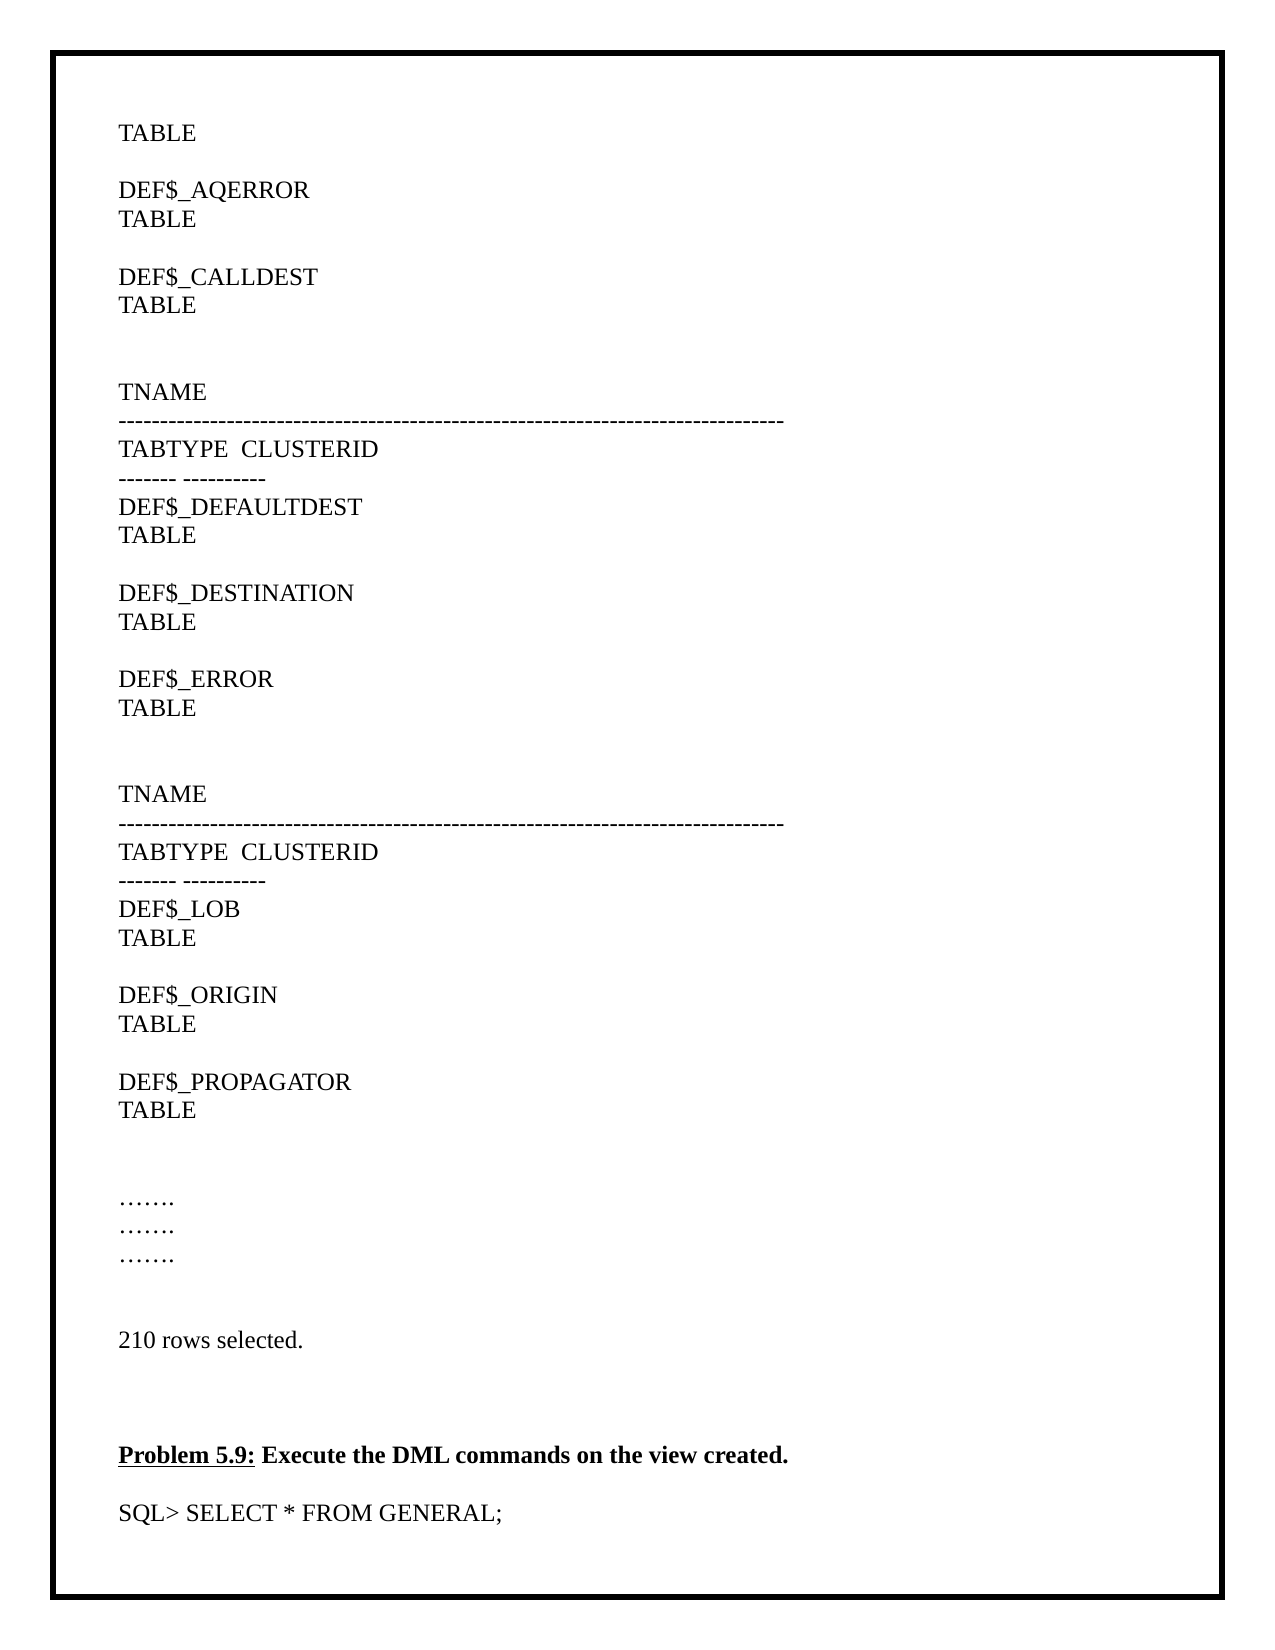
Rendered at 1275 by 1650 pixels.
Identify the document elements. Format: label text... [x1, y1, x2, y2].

text ……. [118, 1182, 1157, 1211]
text TNAME [118, 377, 1157, 406]
text TABLE [118, 204, 1157, 233]
text ……. [118, 1239, 1157, 1268]
text TNAME [118, 779, 1157, 808]
text ……. [118, 1211, 1157, 1239]
text DEF$_PROPAGATOR [118, 1067, 1157, 1096]
text TABLE [118, 118, 1157, 147]
text TABLE [118, 1096, 1157, 1124]
text ------- ---------- [118, 866, 1157, 894]
text DEF$_ORIGIN [118, 981, 1157, 1009]
text DEF$_DEFAULTDEST [118, 492, 1157, 521]
text TABLE [118, 1009, 1157, 1038]
text 210 rows selected. [118, 1326, 1157, 1354]
text SQL> SELECT * FROM GENERAL; [118, 1498, 1157, 1527]
text -------------------------------------------------------------------------------- [118, 808, 1157, 837]
text TABLE [118, 291, 1157, 319]
text DEF$_CALLDEST [118, 262, 1157, 291]
text DEF$_ERROR [118, 664, 1157, 693]
text TABLE [118, 521, 1157, 549]
text ------- ---------- [118, 463, 1157, 492]
text DEF$_LOB [118, 894, 1157, 923]
text DEF$_AQERROR [118, 176, 1157, 204]
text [118, 406, 1157, 434]
text TABLE [118, 923, 1157, 952]
text Problem 5.9: Execute the DML commands on the view created. [118, 1441, 1157, 1469]
text TABTYPE CLUSTERID [118, 434, 1157, 463]
text TABLE [118, 693, 1157, 722]
text TABLE [118, 607, 1157, 636]
text DEF$_DESTINATION [118, 578, 1157, 607]
text TABTYPE CLUSTERID [118, 837, 1157, 866]
